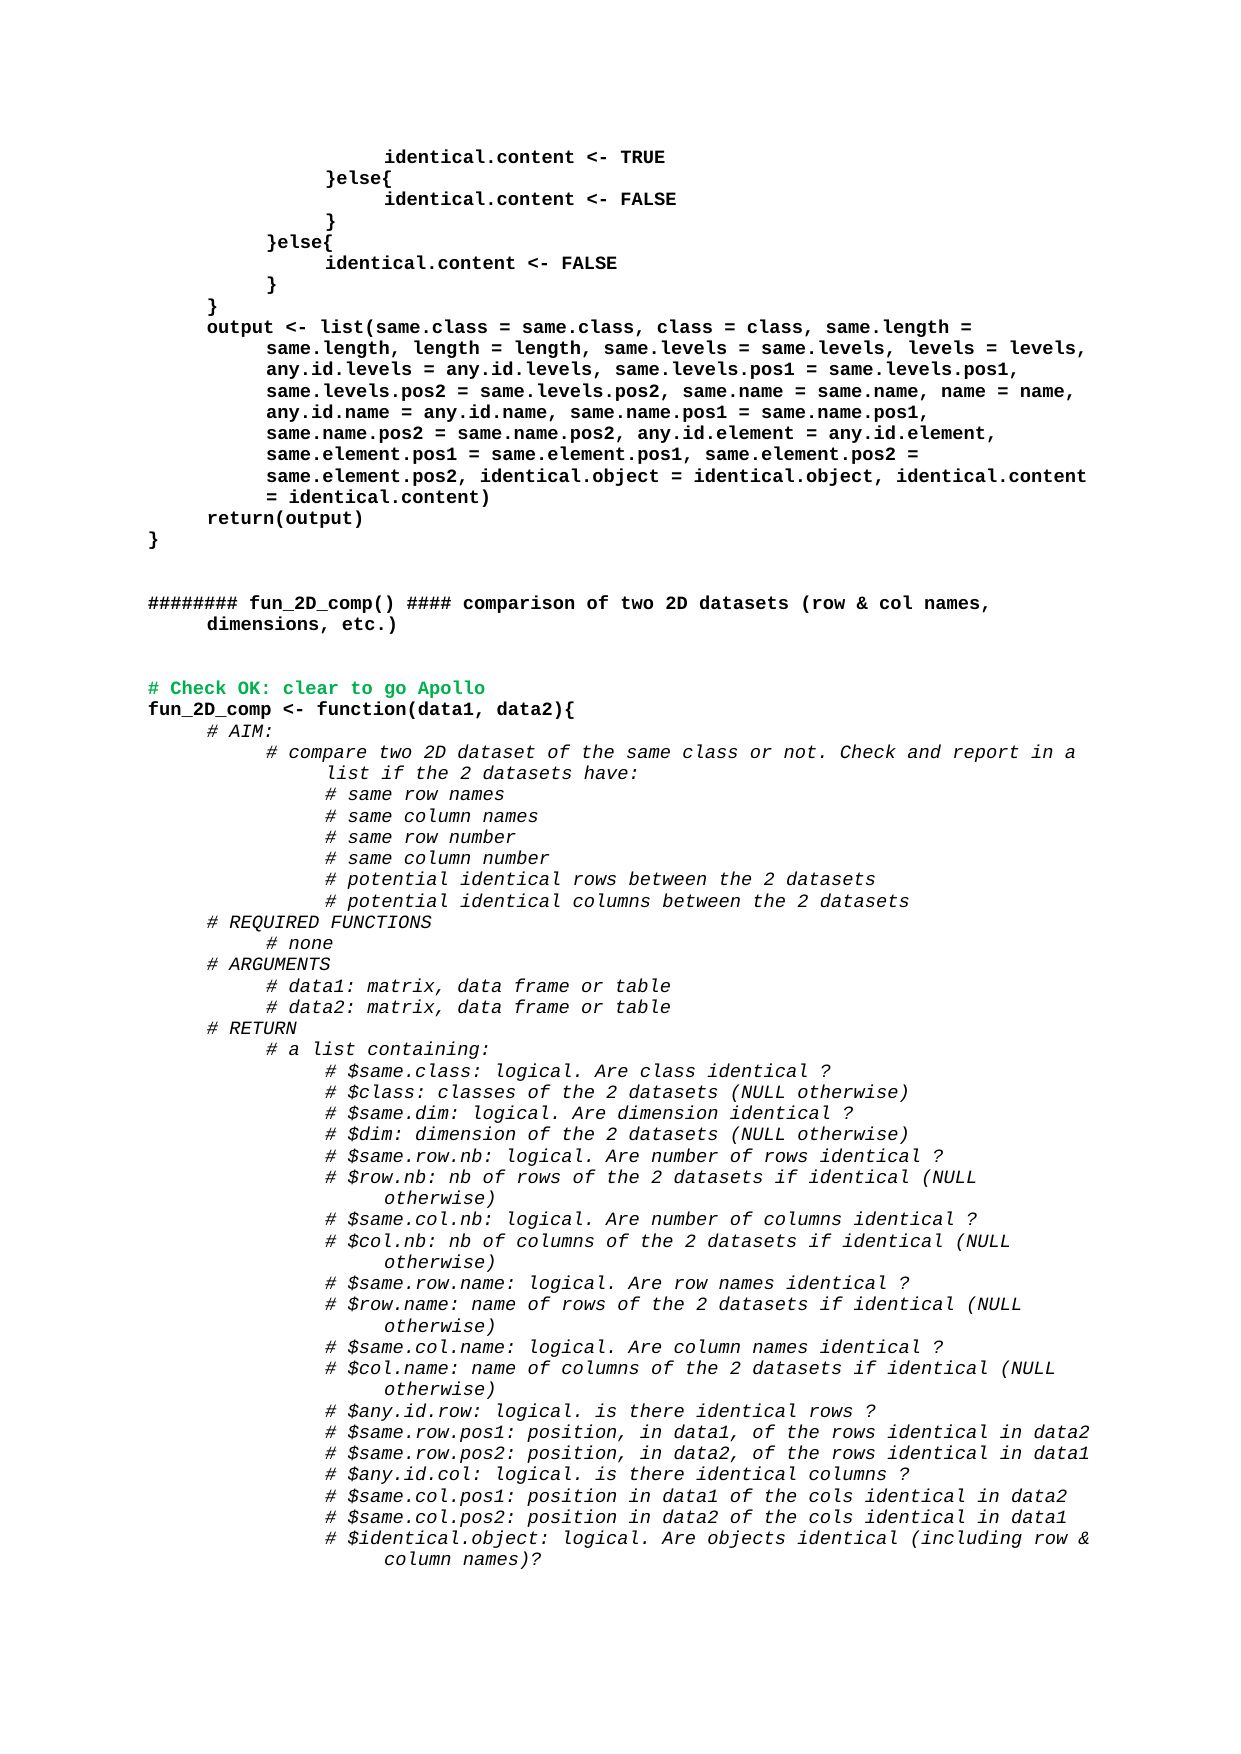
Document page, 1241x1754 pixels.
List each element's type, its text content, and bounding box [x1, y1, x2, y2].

text # none [266, 934, 1093, 955]
text } [148, 530, 1093, 551]
text }else{ [325, 169, 1093, 190]
text # $col.nb: nb of columns of the 2 datasets if identical (NULL otherwise) [325, 1231, 1093, 1274]
text ######## fun_2D_comp() #### comparison of two 2D datasets (row & col names, dimensions, etc.) [148, 594, 1093, 636]
text }else{ [266, 233, 1093, 254]
text # $identical.object: logical. Are objects identical (including row & column names)? [325, 1529, 1093, 1571]
text # RETURN [207, 1019, 1093, 1040]
text } [266, 275, 1093, 296]
text } [325, 211, 1093, 233]
text # $row.name: name of rows of the 2 datasets if identical (NULL otherwise) [325, 1295, 1093, 1338]
text # $same.row.pos1: position, in data1, of the rows identical in data2 [325, 1423, 1093, 1444]
text # data1: matrix, data frame or table [266, 976, 1093, 998]
text # Check OK: clear to go Apollo [148, 679, 1093, 700]
text # $same.row.name: logical. Are row names identical ? [325, 1274, 1093, 1295]
text # $same.col.pos1: position in data1 of the cols identical in data2 [325, 1486, 1093, 1508]
text # $same.col.pos2: position in data2 of the cols identical in data1 [325, 1508, 1093, 1529]
text # same row names [325, 785, 1093, 806]
text identical.content <- TRUE [384, 148, 1093, 169]
text # $same.class: logical. Are class identical ? [325, 1061, 1093, 1083]
text # potential identical rows between the 2 datasets [325, 870, 1093, 891]
text # $same.row.pos2: position, in data2, of the rows identical in data1 [325, 1444, 1093, 1465]
text # $class: classes of the 2 datasets (NULL otherwise) [325, 1083, 1093, 1104]
text fun_2D_comp <- function(data1, data2){ [148, 700, 1093, 721]
text # compare two 2D dataset of the same class or not. Check and report in a list if the 2 datasets have: [266, 743, 1093, 785]
text } [207, 296, 1093, 318]
text # ARGUMENTS [207, 955, 1093, 976]
text return(output) [207, 509, 1093, 530]
text # AIM: [207, 721, 1093, 743]
text # $any.id.col: logical. is there identical columns ? [325, 1465, 1093, 1486]
text # $same.col.name: logical. Are column names identical ? [325, 1338, 1093, 1359]
text # potential identical columns between the 2 datasets [325, 891, 1093, 913]
text # $dim: dimension of the 2 datasets (NULL otherwise) [325, 1125, 1093, 1146]
text # $any.id.row: logical. is there identical rows ? [325, 1401, 1093, 1423]
text identical.content <- FALSE [384, 190, 1093, 211]
text # $same.dim: logical. Are dimension identical ? [325, 1104, 1093, 1125]
text # $row.nb: nb of rows of the 2 datasets if identical (NULL otherwise) [325, 1168, 1093, 1210]
text # $same.row.nb: logical. Are number of rows identical ? [325, 1146, 1093, 1168]
text # same row number [325, 828, 1093, 849]
text # same column names [325, 806, 1093, 828]
text # data2: matrix, data frame or table [266, 998, 1093, 1019]
text # same column number [325, 849, 1093, 870]
text # REQUIRED FUNCTIONS [207, 913, 1093, 934]
text # $same.col.nb: logical. Are number of columns identical ? [325, 1210, 1093, 1231]
text identical.content <- FALSE [325, 254, 1093, 275]
text # $col.name: name of columns of the 2 datasets if identical (NULL otherwise) [325, 1359, 1093, 1401]
text # a list containing: [266, 1040, 1093, 1061]
